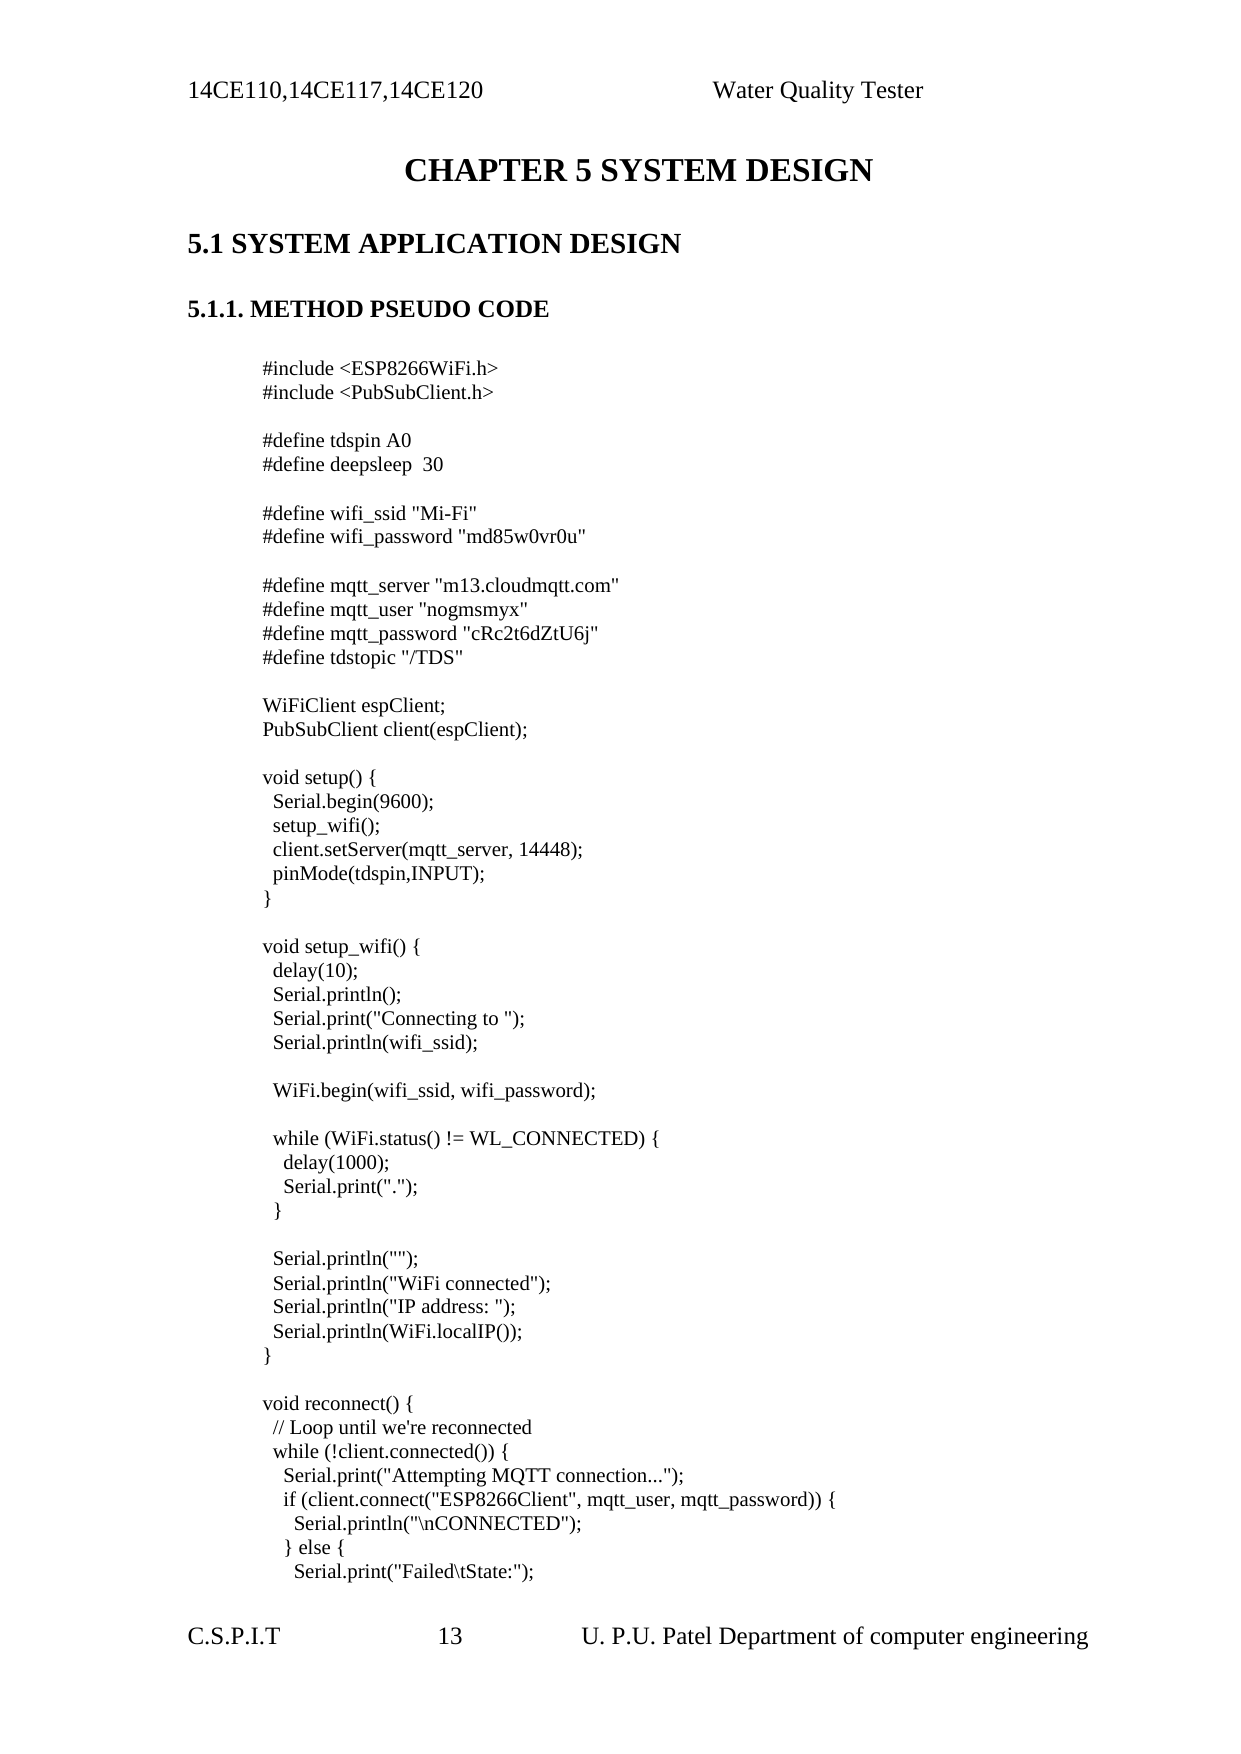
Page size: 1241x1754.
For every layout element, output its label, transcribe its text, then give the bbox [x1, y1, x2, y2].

text #include <PubSubClient.h> [262, 380, 1090, 404]
text Serial.print("Connecting to "); [262, 1006, 1090, 1030]
text Serial.println("IP address: "); [262, 1294, 1090, 1318]
text void setup_wifi() { [262, 933, 1090, 958]
text } [262, 885, 1090, 909]
text void reconnect() { [262, 1391, 1090, 1415]
text CHAPTER 5 SYSTEM DESIGN [187, 150, 1090, 188]
text Serial.println("WiFi connected"); [262, 1270, 1090, 1294]
text Serial.println("\nCONNECTED"); [262, 1511, 1090, 1535]
text Serial.print("Attempting MQTT connection..."); [262, 1463, 1090, 1487]
text 5.1 SYSTEM APPLICATION DESIGN [187, 227, 1090, 260]
text WiFi.begin(wifi_ssid, wifi_password); [262, 1078, 1090, 1102]
text Serial.println(WiFi.localIP()); [262, 1318, 1090, 1343]
text while (!client.connected()) { [262, 1439, 1090, 1463]
text // Loop until we're reconnected [262, 1415, 1090, 1439]
text #define mqtt_password "cRc2t6dZtU6j" [262, 621, 1090, 645]
text #define wifi_password "md85w0vr0u" [262, 524, 1090, 548]
text #define mqtt_user "nogmsmyx" [262, 597, 1090, 621]
text Serial.println(wifi_ssid); [262, 1030, 1090, 1054]
text while (WiFi.status() != WL_CONNECTED) { [262, 1126, 1090, 1150]
text Serial.print("Failed\tState:"); [262, 1559, 1090, 1583]
text WiFiClient espClient; [262, 693, 1090, 717]
text Serial.begin(9600); [262, 789, 1090, 813]
text } [262, 1343, 1090, 1367]
text Serial.println(""); [262, 1246, 1090, 1270]
text void setup() { [262, 765, 1090, 789]
text #include <ESP8266WiFi.h> [262, 356, 1090, 380]
text } [262, 1198, 1090, 1222]
text Serial.print("."); [262, 1174, 1090, 1198]
text #define tdstopic "/TDS" [262, 645, 1090, 669]
text client.setServer(mqtt_server, 14448); [262, 837, 1090, 861]
text delay(10); [262, 958, 1090, 982]
text PubSubClient client(espClient); [262, 717, 1090, 741]
text #define mqtt_server "m13.cloudmqtt.com" [262, 573, 1090, 597]
text #define deepsleep 30 [262, 452, 1090, 476]
text if (client.connect("ESP8266Client", mqtt_user, mqtt_password)) { [262, 1487, 1090, 1511]
text pinMode(tdspin,INPUT); [262, 861, 1090, 885]
text } else { [262, 1535, 1090, 1559]
text #define wifi_ssid "Mi-Fi" [262, 500, 1090, 524]
text delay(1000); [262, 1150, 1090, 1174]
text #define tdspin A0 [262, 428, 1090, 452]
text 5.1.1. METHOD PSEUDO CODE [187, 294, 1090, 322]
text setup_wifi(); [262, 813, 1090, 837]
text Serial.println(); [262, 982, 1090, 1006]
